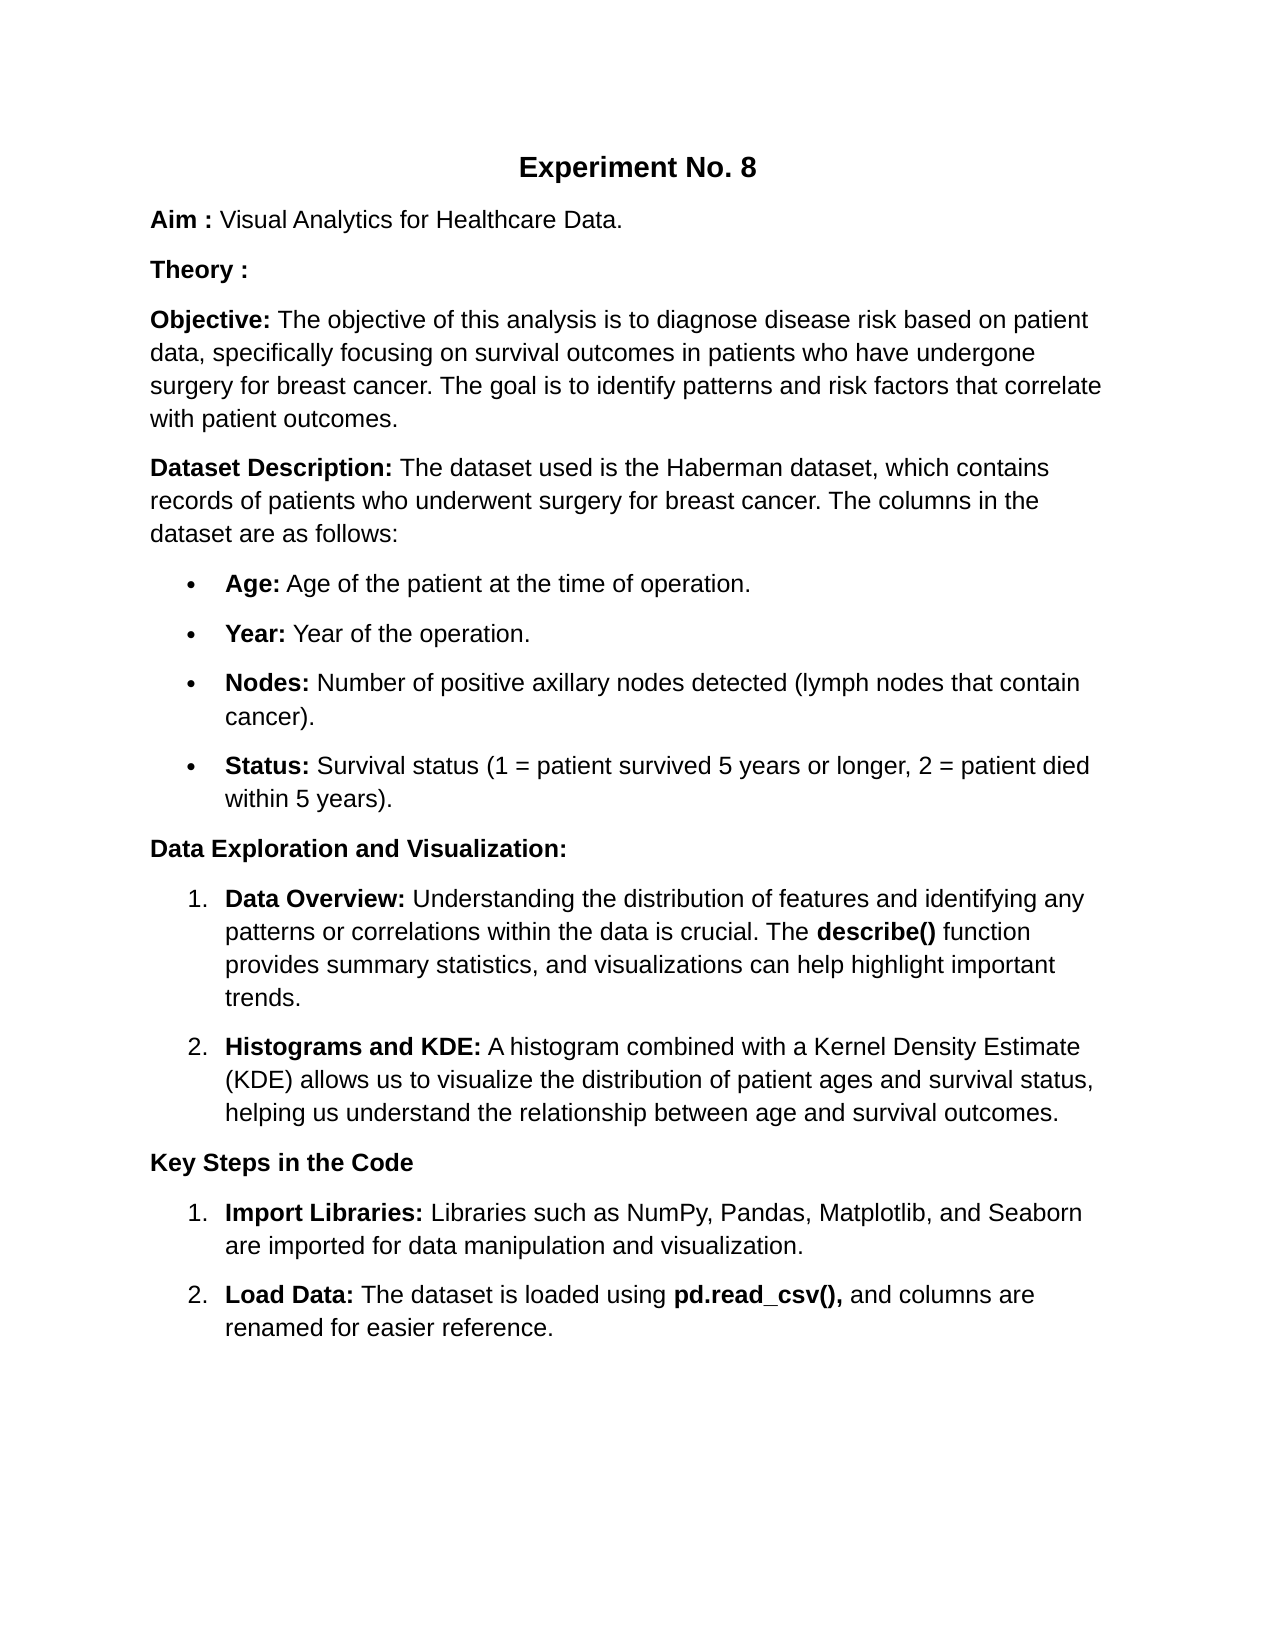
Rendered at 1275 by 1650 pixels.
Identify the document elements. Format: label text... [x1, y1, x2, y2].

text Dataset Description: The dataset used is the Haberman dataset, which contains records of patients who underwent surgery for breast cancer. The columns in the dataset are as follows: [150, 453, 1125, 548]
text Experiment No. 8 [150, 150, 1125, 183]
list Age: Age of the patient at the time of operation. [187, 569, 1125, 598]
list Load Data: The dataset is loaded using pd.read_csv(), and columns are renamed for easier reference. [187, 1280, 1125, 1342]
text Theory : [150, 255, 1125, 284]
list Data Overview: Understanding the distribution of features and identifying any patterns or correlations within the data is crucial. The describe() function provides summary statistics, and visualizations can help highlight important trends. [187, 883, 1125, 1011]
list Year: Year of the operation. [187, 619, 1125, 647]
text Aim : Visual Analytics for Healthcare Data. [150, 205, 1125, 234]
text Objective: The objective of this analysis is to diagnose disease risk based on patient data, specifically focusing on survival outcomes in patients who have undergone surgery for breast cancer. The goal is to identify patterns and risk factors that correlate with patient outcomes. [150, 304, 1125, 432]
text Data Exploration and Visualization: [150, 834, 1125, 863]
text Key Steps in the Code [150, 1148, 1125, 1177]
list Nodes: Number of positive axillary nodes detected (lymph nodes that contain cancer). [187, 668, 1125, 730]
list Status: Survival status (1 = patient survived 5 years or longer, 2 = patient died within 5 years). [187, 751, 1125, 813]
list Histograms and KDE: A histogram combined with a Kernel Density Estimate (KDE) allows us to visualize the distribution of patient ages and survival status, helping us understand the relationship between age and survival outcomes. [187, 1032, 1125, 1127]
list Import Libraries: Libraries such as NumPy, Pandas, Matplotlib, and Seaborn are imported for data manipulation and visualization. [187, 1198, 1125, 1259]
